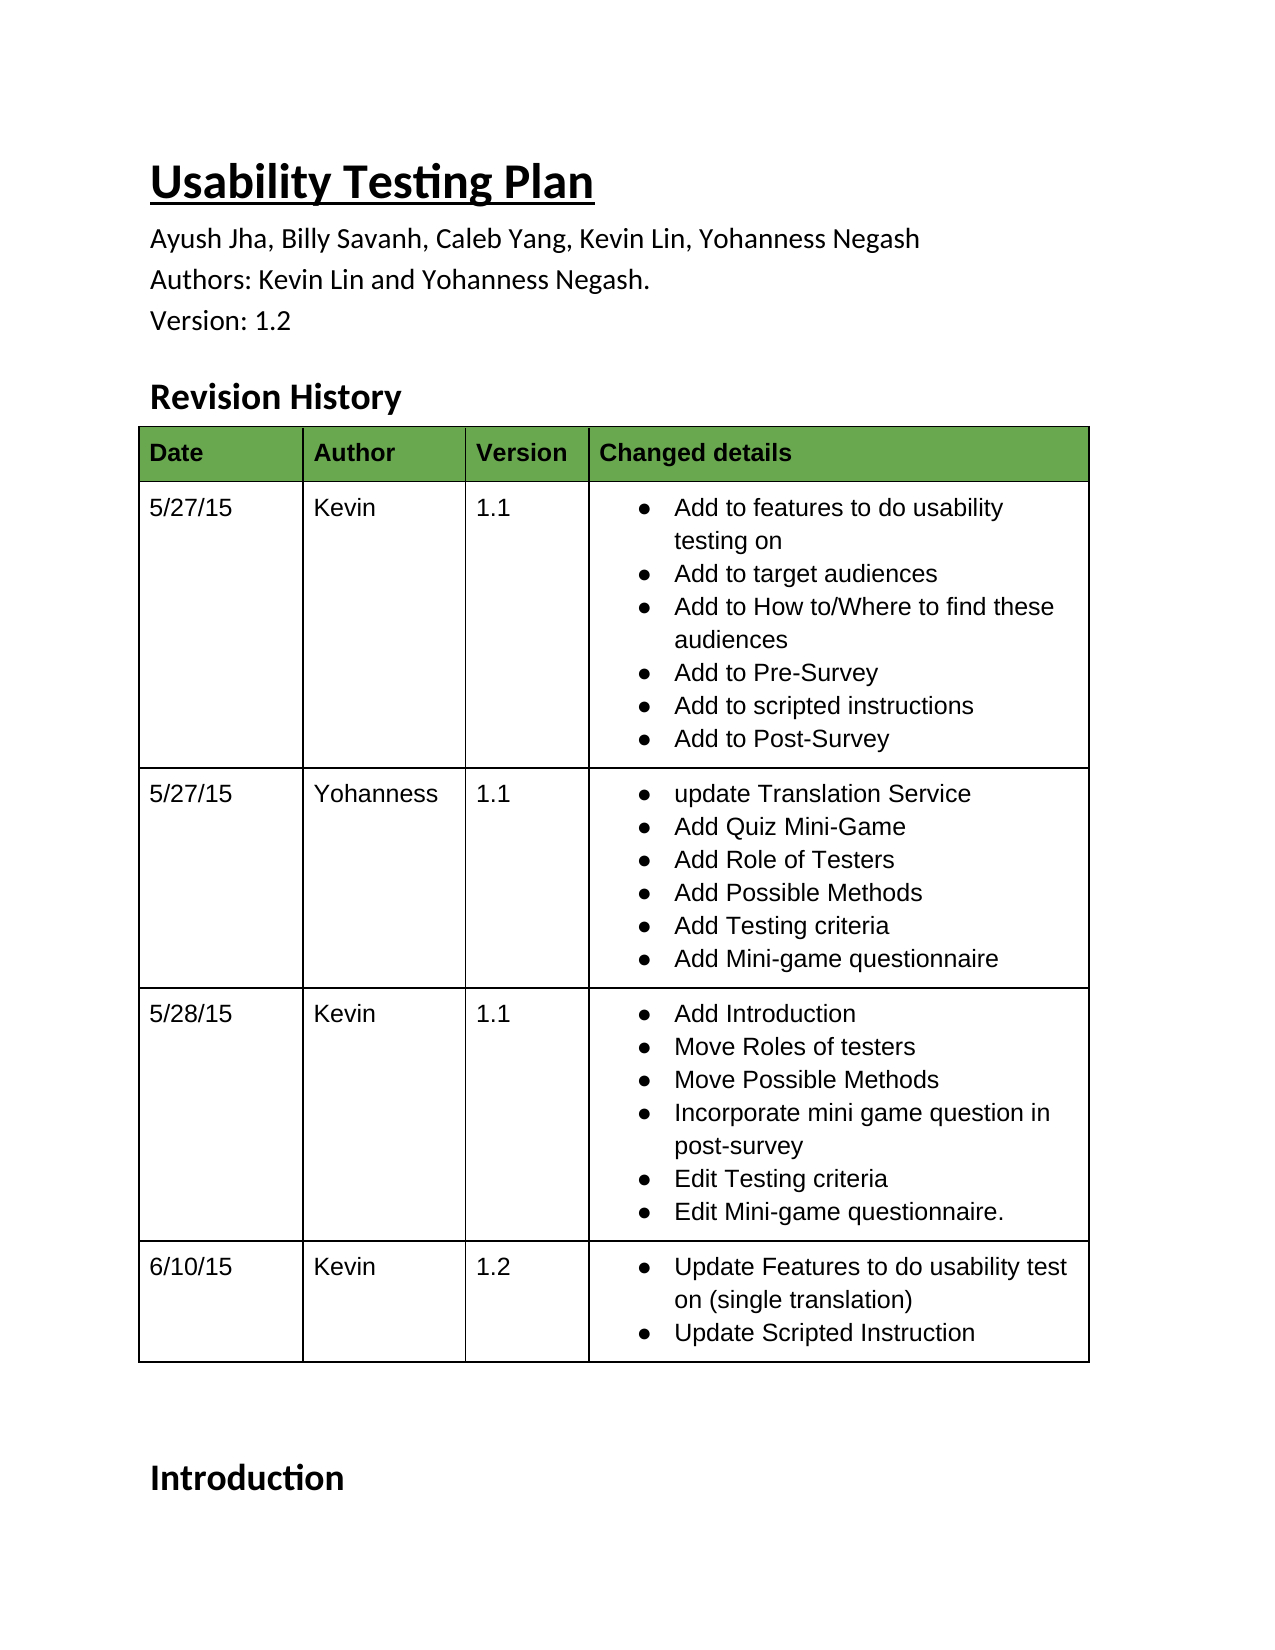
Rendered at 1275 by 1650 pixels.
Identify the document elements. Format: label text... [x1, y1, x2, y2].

text Usability Testing Plan [150, 150, 1125, 211]
text Version: 1.2 [150, 302, 1125, 338]
table_cell Add to features to do usability testing on Add to target audiences Add to How to/Where to find these audiences Add to Pre-Survey Add to scripted instructions Add to Post-Survey [590, 482, 1088, 767]
table_cell Kevin [304, 989, 465, 1240]
table_cell Yohanness [304, 769, 465, 987]
text Revision History [150, 373, 1125, 419]
text Introduction [150, 1453, 1125, 1499]
text Ayush Jha, Billy Savanh, Caleb Yang, Kevin Lin, Yohanness Negash [150, 220, 1125, 256]
table_cell Add Introduction Move Roles of testers Move Possible Methods Incorporate mini game question in post-survey Edit Testing criteria Edit Mini-game questionnaire. [590, 989, 1088, 1240]
table_cell 1.1 [466, 769, 588, 987]
table_cell Kevin [304, 1242, 465, 1361]
table_cell 5/27/15 [140, 482, 302, 767]
table_cell 5/28/15 [140, 989, 302, 1240]
table_cell Kevin [304, 482, 465, 767]
table_cell 1.2 [466, 1242, 588, 1361]
table_header Date [140, 427, 303, 481]
table_cell 1.1 [466, 989, 588, 1240]
table_header Author [304, 427, 465, 481]
table_header Version [466, 427, 589, 481]
table_cell 1.1 [466, 482, 588, 767]
table_header Changed details [590, 427, 1088, 481]
table_cell Update Features to do usability test on (single translation) Update Scripted Instruction [590, 1242, 1088, 1361]
table_cell 5/27/15 [140, 769, 302, 987]
table_cell 6/10/15 [140, 1242, 302, 1361]
text Authors: Kevin Lin and Yohanness Negash. [150, 261, 1125, 297]
table_cell update Translation Service Add Quiz Mini-Game Add Role of Testers Add Possible Methods Add Testing criteria Add Mini-game questionnaire [590, 769, 1088, 987]
